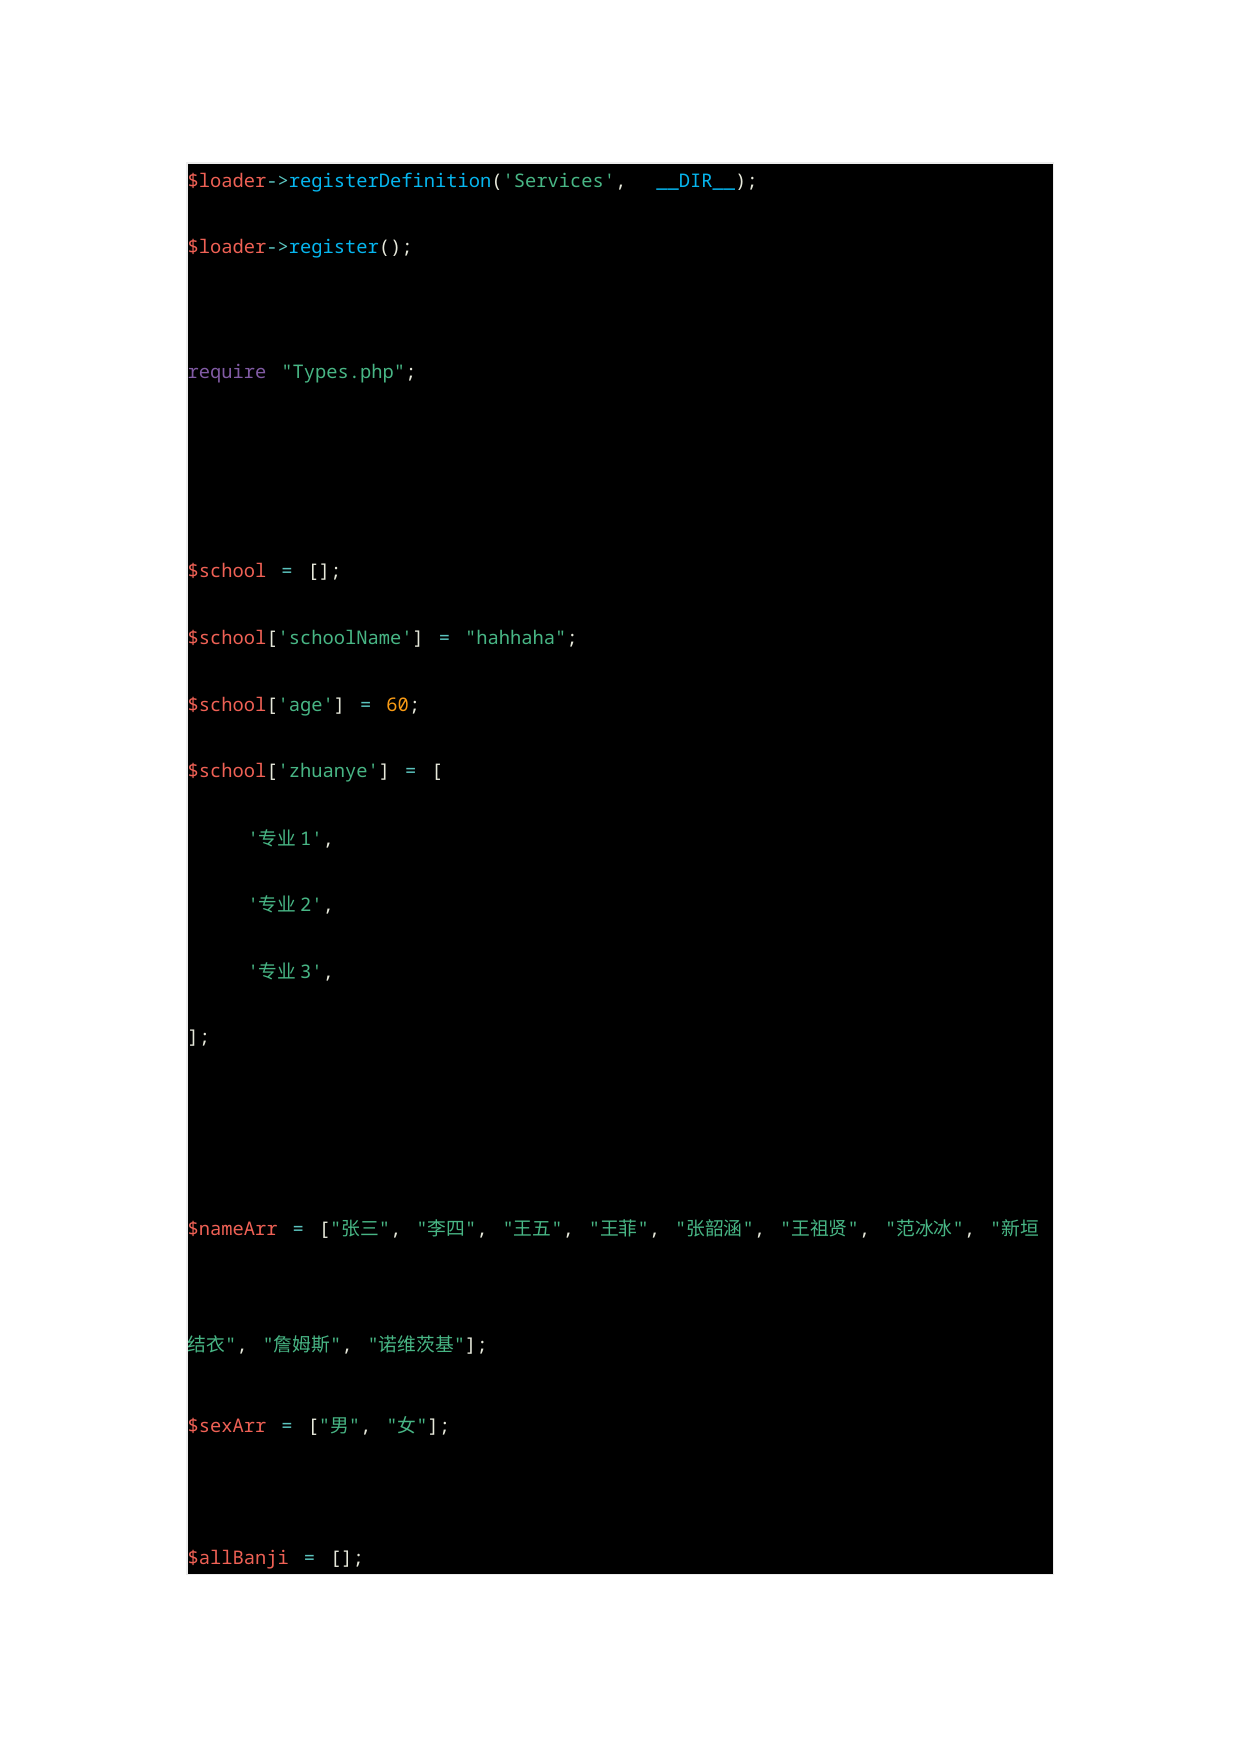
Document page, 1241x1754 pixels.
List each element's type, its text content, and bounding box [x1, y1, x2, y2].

text $nameArr = ["张三", "李四", "王五", "王菲", "张韶涵", "王祖贤", "范冰冰", "新垣结衣", "詹姆斯", "诺维茨基"]; [188, 1210, 1053, 1374]
text '专业2', [188, 886, 1053, 920]
text $allBanji = []; [188, 1539, 1053, 1574]
text $loader->registerDefinition('Services', __DIR__); [188, 164, 1053, 196]
text $sexArr = ["男", "女"]; [188, 1406, 1053, 1441]
text $school['zhuanye'] = [ [188, 752, 1053, 787]
text $school = []; [188, 553, 1053, 587]
text ]; [188, 1019, 1053, 1053]
text $school['schoolName'] = "hahhaha"; [188, 619, 1053, 653]
text require "Types.php"; [188, 353, 1053, 387]
text '专业3', [188, 952, 1053, 986]
text $school['age'] = 60; [188, 686, 1053, 720]
text $loader->register(); [188, 228, 1053, 263]
text '专业1', [188, 819, 1053, 853]
